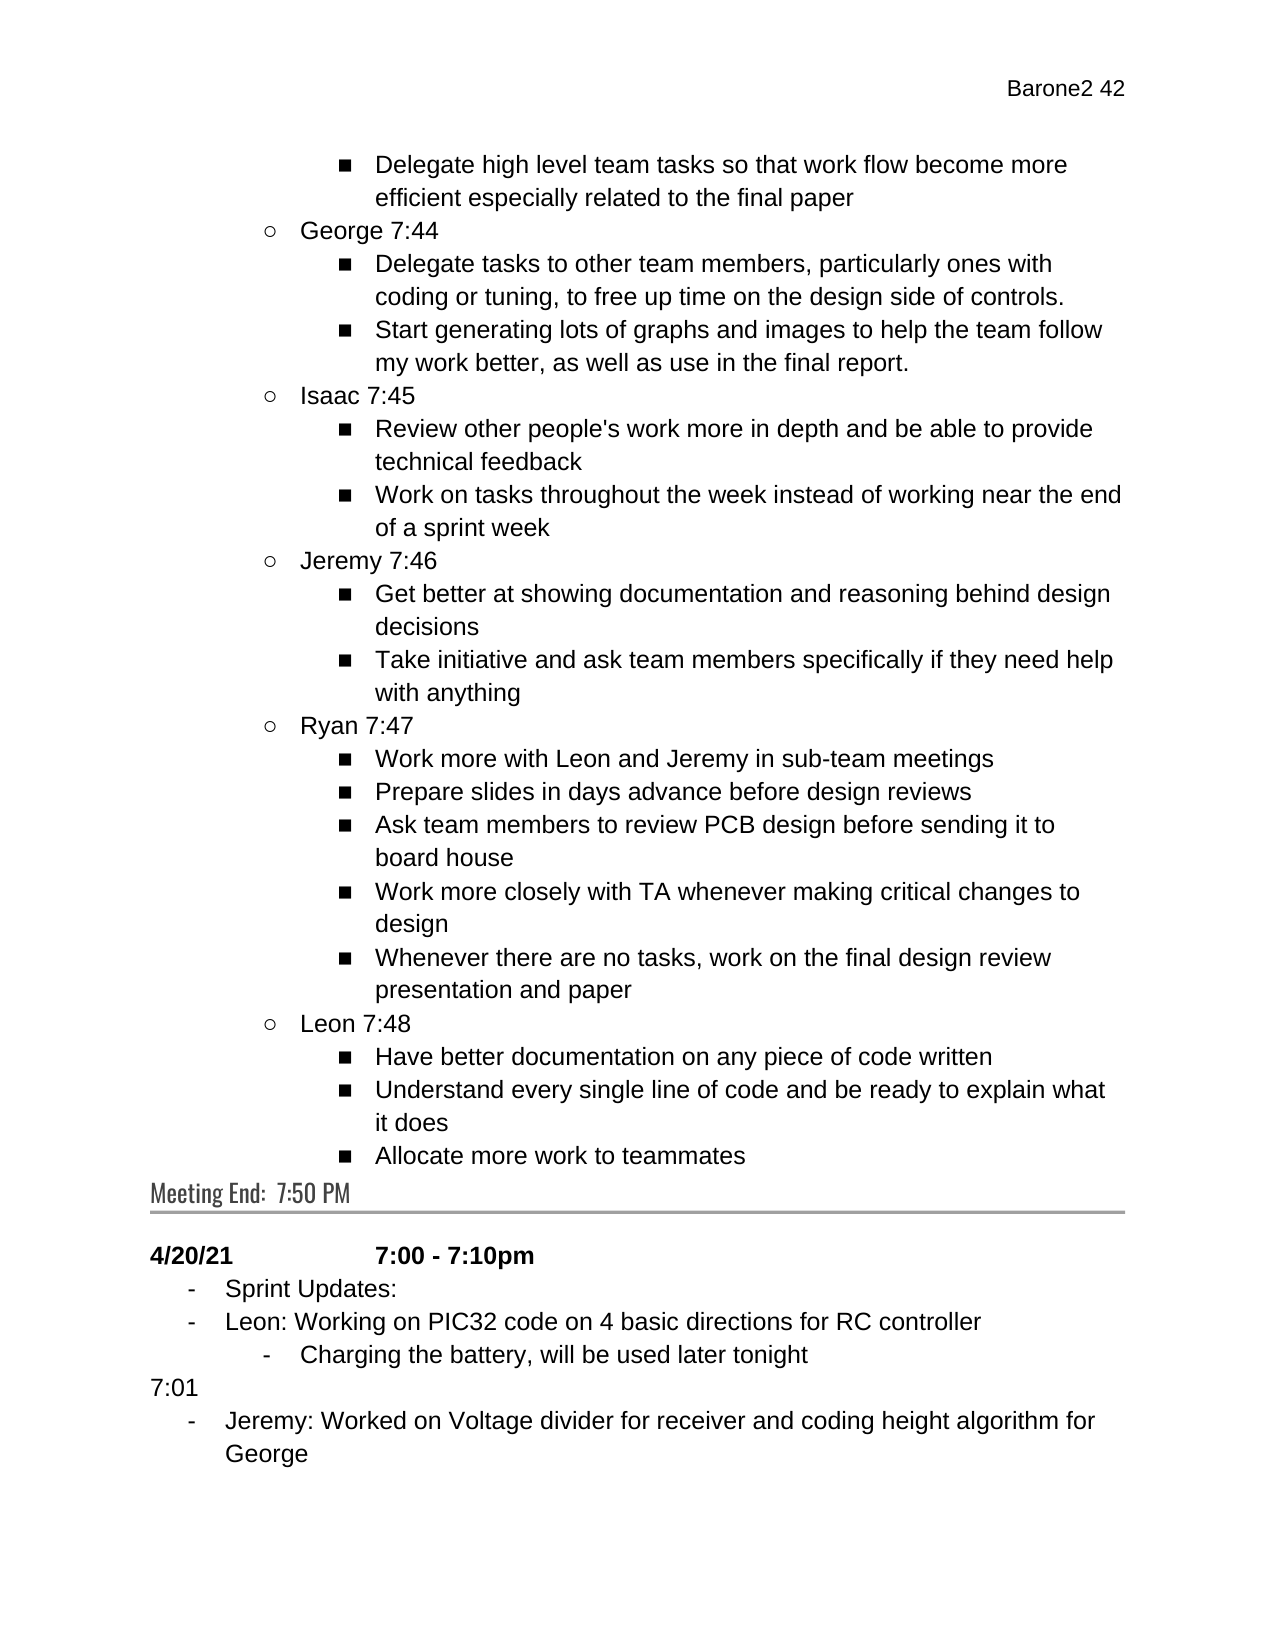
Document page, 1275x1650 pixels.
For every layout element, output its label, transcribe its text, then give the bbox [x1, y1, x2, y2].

list Allocate more work to teammates [337, 1141, 1125, 1169]
list Prepare slides in days advance before design reviews [337, 777, 1125, 806]
list Sprint Updates: [187, 1274, 1125, 1303]
list Work more with Leon and Jeremy in sub-team meetings [337, 744, 1125, 773]
list George 7:44 [262, 216, 1125, 245]
text 4/20/21 7:00 - 7:10pm [150, 1241, 1125, 1270]
list Start generating lots of graphs and images to help the team follow my work better, as well as use in the final report. [337, 315, 1125, 377]
list Delegate high level team tasks so that work flow become more efficient especially related to the final paper [337, 150, 1125, 212]
list Whenever there are no tasks, work on the final design review presentation and paper [337, 942, 1125, 1004]
list Isaac 7:45 [262, 381, 1125, 410]
list Review other people's work more in depth and be able to provide technical feedback [337, 414, 1125, 476]
list Delegate tasks to other team members, particularly ones with coding or tuning, to free up time on the design side of controls. [337, 249, 1125, 311]
list Ryan 7:47 [262, 711, 1125, 740]
list Jeremy 7:46 [262, 546, 1125, 575]
list Leon 7:48 [262, 1008, 1125, 1037]
list Understand every single line of code and be ready to explain what it does [337, 1074, 1125, 1136]
list Ask team members to review PCB design before sending it to board house [337, 810, 1125, 872]
title Meeting End: 7:50 PM [150, 1174, 1125, 1210]
list Work more closely with TA whenever making critical changes to design [337, 876, 1125, 938]
list Leon: Working on PIC32 code on 4 basic directions for RC controller [187, 1307, 1125, 1336]
text 7:01 [150, 1373, 1125, 1402]
list Work on tasks throughout the week instead of working near the end of a sprint week [337, 480, 1125, 542]
list Take initiative and ask team members specifically if they need help with anything [337, 645, 1125, 707]
list Charging the battery, will be used later tonight [262, 1340, 1125, 1369]
list Have better documentation on any piece of code written [337, 1042, 1125, 1070]
list Jeremy: Worked on Voltage divider for receiver and coding height algorithm for George [187, 1406, 1125, 1468]
list Get better at showing documentation and reasoning behind design decisions [337, 579, 1125, 641]
